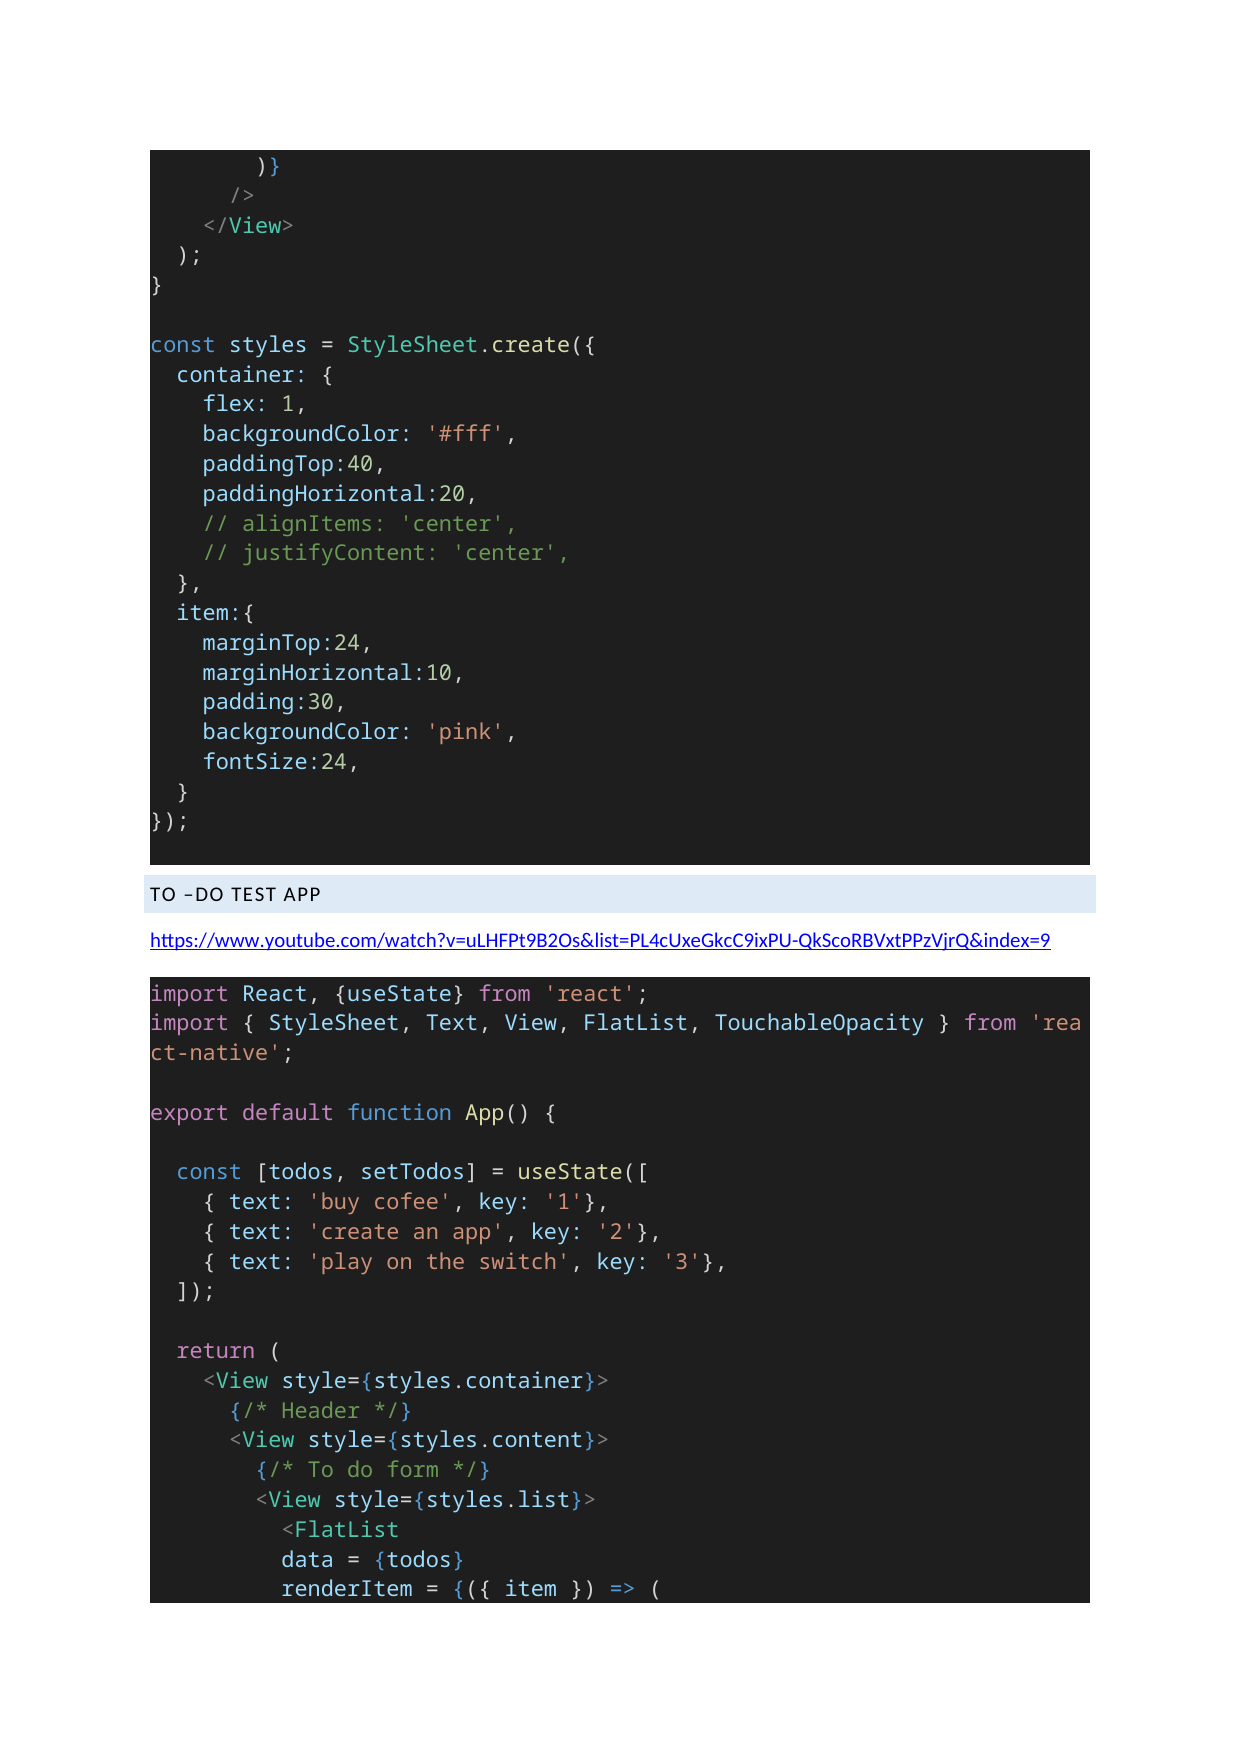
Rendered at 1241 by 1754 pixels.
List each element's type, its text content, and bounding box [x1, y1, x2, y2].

text backgroundColor: '#fff', [150, 418, 1090, 448]
text import React, {useState} from 'react'; [150, 977, 1090, 1007]
text renderItem = {({ item }) => ( [150, 1573, 1090, 1603]
text container: { [150, 358, 1090, 388]
text fontSize:24, [150, 746, 1090, 776]
text </View> [150, 209, 1090, 239]
text flex: 1, [150, 388, 1090, 418]
text const [todos, setTodos] = useState([ [150, 1156, 1090, 1186]
text <View style={styles.list}> [150, 1484, 1090, 1514]
text // alignItems: 'center', [150, 507, 1090, 537]
text {/* To do form */} [150, 1454, 1090, 1484]
subtitle TO –DO test app [150, 882, 1090, 907]
text ]); [150, 1275, 1090, 1305]
text ); [150, 239, 1090, 269]
text <FlatList [150, 1514, 1090, 1543]
text export default function App() { [150, 1097, 1090, 1126]
text https://www.youtube.com/watch?v=uLHFPt9B2Os&list=PL4cUxeGkcC9ixPU-QkScoRBVxtPPzVjrQ&index=9 [150, 927, 1090, 953]
text <View style={styles.content}> [150, 1424, 1090, 1454]
text /> [150, 180, 1090, 209]
text }); [150, 805, 1090, 835]
text )} [150, 150, 1090, 180]
text {/* Header */} [150, 1394, 1090, 1424]
text const styles = StyleSheet.create({ [150, 329, 1090, 358]
text data = {todos} [150, 1543, 1090, 1573]
text { text: 'create an app', key: '2'}, [150, 1216, 1090, 1246]
text marginTop:24, [150, 627, 1090, 656]
text } [150, 776, 1090, 805]
text item:{ [150, 597, 1090, 627]
text marginHorizontal:10, [150, 656, 1090, 686]
text import { StyleSheet, Text, View, FlatList, TouchableOpacity } from 'react-native'; [150, 1007, 1090, 1067]
text { text: 'play on the switch', key: '3'}, [150, 1246, 1090, 1275]
text paddingHorizontal:20, [150, 478, 1090, 507]
text <View style={styles.container}> [150, 1365, 1090, 1394]
text padding:30, [150, 686, 1090, 716]
text }, [150, 567, 1090, 597]
text backgroundColor: 'pink', [150, 716, 1090, 746]
text } [150, 269, 1090, 299]
text { text: 'buy cofee', key: '1'}, [150, 1186, 1090, 1216]
text paddingTop:40, [150, 448, 1090, 478]
text // justifyContent: 'center', [150, 537, 1090, 567]
text return ( [150, 1335, 1090, 1365]
